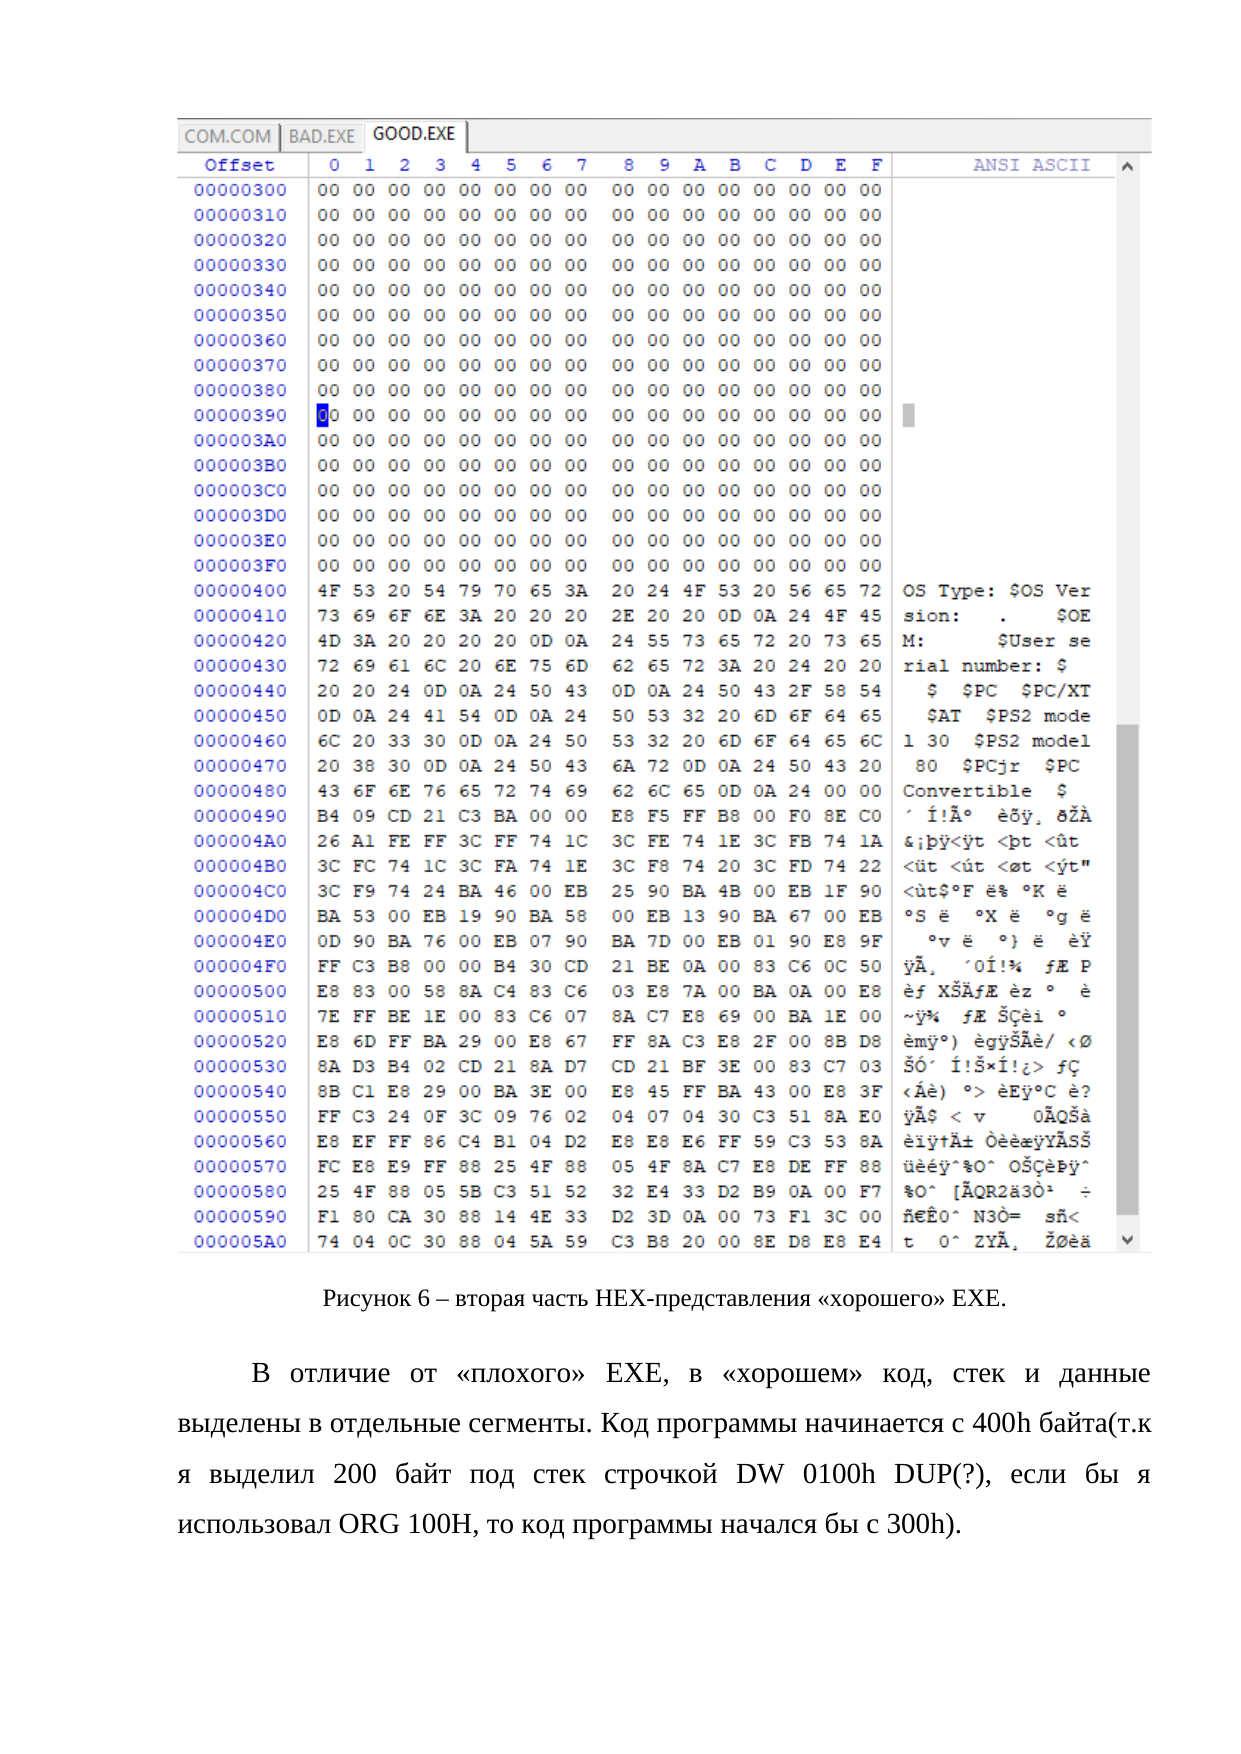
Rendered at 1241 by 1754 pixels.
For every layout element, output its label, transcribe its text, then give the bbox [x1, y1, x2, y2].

text Рисунок 6 – вторая часть HEX-представления «хорошего» EXE. [177, 1283, 1152, 1312]
picture [177, 118, 1152, 1255]
text В отличие от «плохого» EXE, в «хорошем» код, стек и данные выделены в отдельные сегменты. Код программы начинается с 400h байта(т.к я выделил 200 байт под стек строчкой DW 0100h DUP(?), если бы я использовал ORG 100H, то код программы начался бы с 300h). [177, 1355, 1152, 1539]
